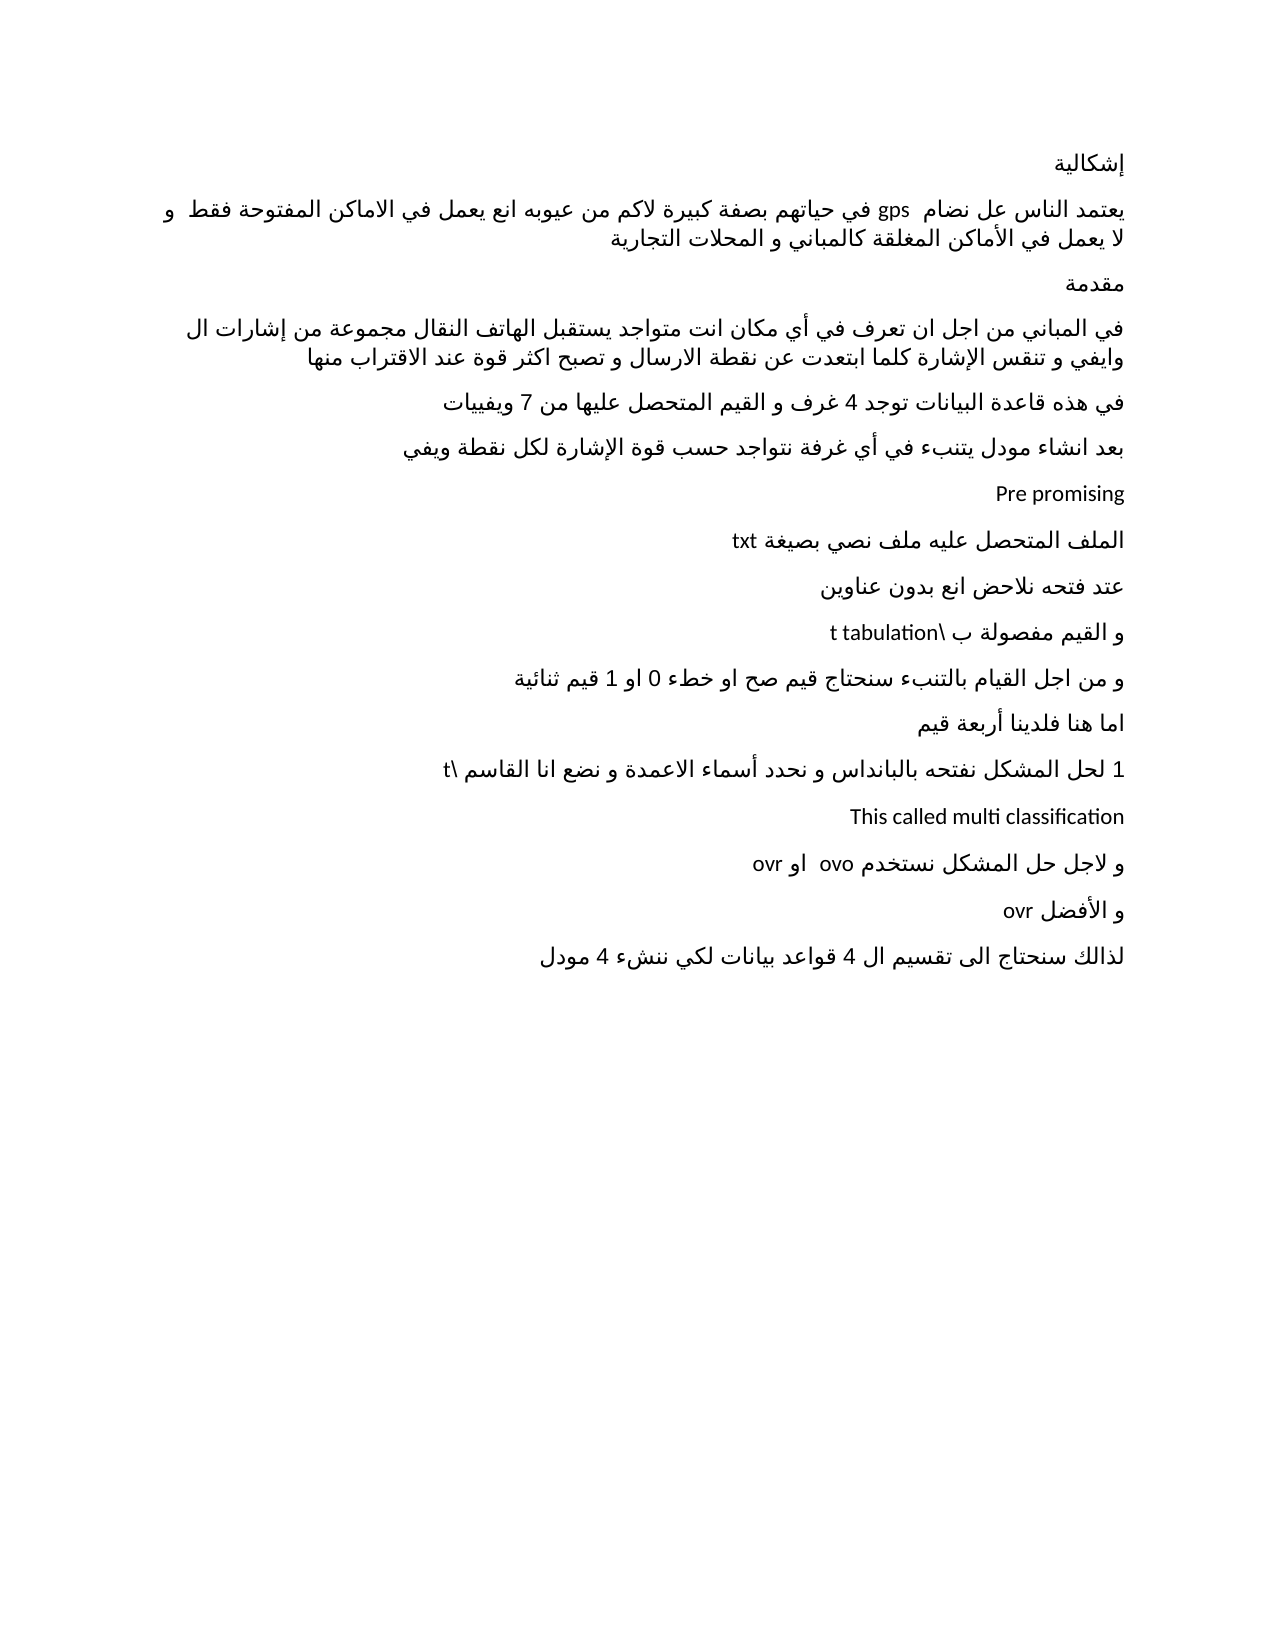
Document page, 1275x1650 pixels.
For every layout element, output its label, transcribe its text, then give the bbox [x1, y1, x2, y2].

text لذالك سنحتاج الى تقسيم ال 4 قواعد بيانات لكي ننشء 4 مودل [150, 943, 1125, 969]
text اما هنا فلدينا أربعة قيم [150, 710, 1125, 736]
text و الأفضل ovr [150, 896, 1125, 924]
text مقدمة [150, 270, 1125, 297]
text في هذه قاعدة البيانات توجد 4 غرف و القيم المتحصل عليها من 7 ويفييات [150, 389, 1125, 415]
text و من اجل القيام بالتنبء سنحتاج قيم صح او خطء 0 او 1 قيم ثنائية [150, 665, 1125, 691]
text بعد انشاء مودل يتنبء في أي غرفة نتواجد حسب قوة الإشارة لكل نقطة ويفي [150, 434, 1125, 460]
text Pre promising [150, 479, 1125, 507]
text في المباني من اجل ان تعرف في أي مكان انت متواجد يستقبل الهاتف النقال مجموعة من إشارات ال وايفي و تنقس الإشارة كلما ابتعدت عن نقطة الارسال و تصبح اكثر قوة عند الاقتراب منها [150, 315, 1125, 370]
text و القيم مفصولة ب \t tabulation [150, 618, 1125, 646]
text 1 لحل المشكل نفتحه بالبانداس و نحدد أسماء الاعمدة و نضع انا القاسم \t [150, 755, 1125, 783]
text الملف المتحصل عليه ملف نصي بصيغة txt [150, 526, 1125, 554]
text عتد فتحه نلاحض انع بدون عناوين [150, 573, 1125, 599]
text إشكالية [150, 150, 1125, 176]
text و لاجل حل المشكل نستخدم ovo او ovr [150, 849, 1125, 877]
text يعتمد الناس عل نضام gps في حياتهم بصفة كبيرة لاكم من عيوبه انع يعمل في الاماكن المفتوحة فقط و لا يعمل في الأماكن المغلقة كالمباني و المحلات التجارية [150, 195, 1125, 252]
text This called multi classification [150, 802, 1125, 830]
